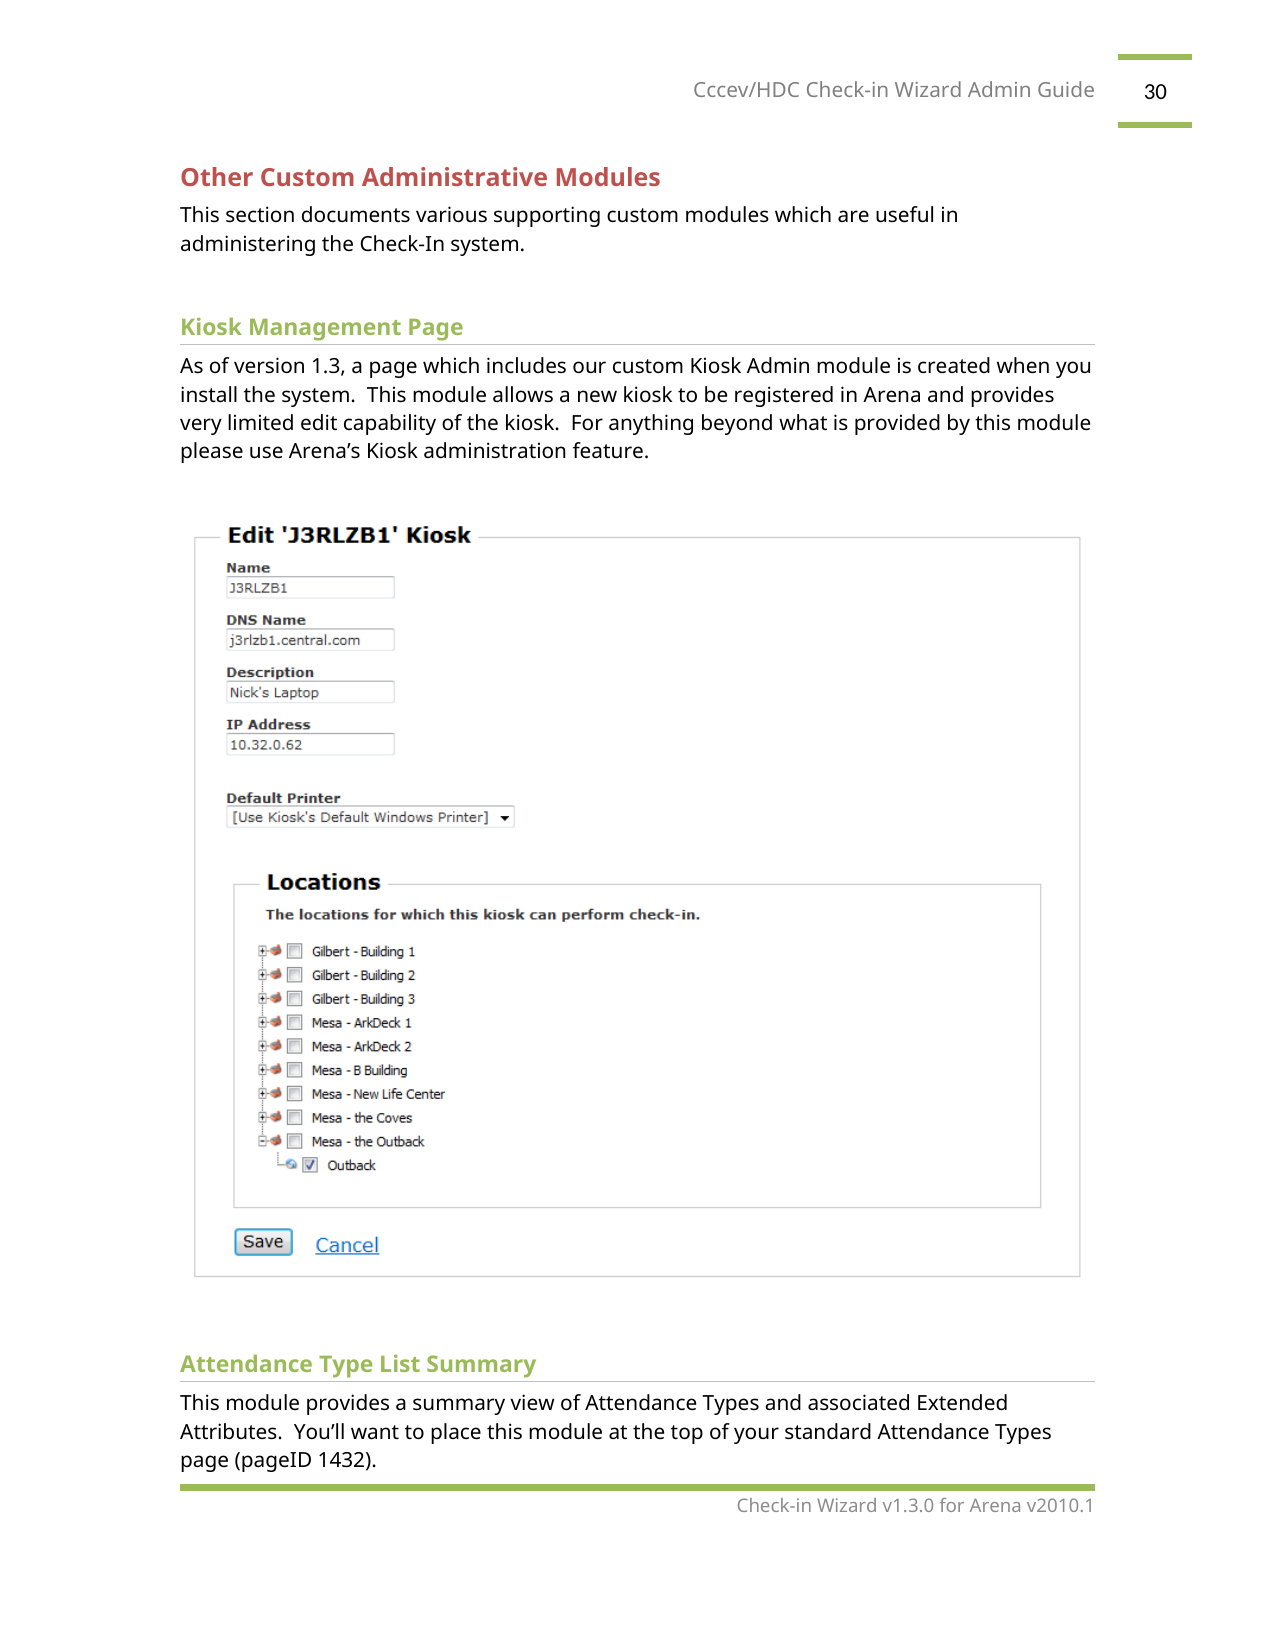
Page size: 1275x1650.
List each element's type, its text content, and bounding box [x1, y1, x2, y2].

subtitle Kiosk Management Page [180, 311, 1095, 344]
text As of version 1.3, a page which includes our custom Kiosk Admin module is created when you install the system. This module allows a new kiosk to be registered in Arena and provides very limited edit capability of the kiosk. For anything beyond what is provided by this module please use Arena’s Kiosk administration feature. [180, 351, 1095, 465]
text This module provides a summary view of Attendance Types and associated Extended Attributes. You’ll want to place this module at the top of your standard Attendance Types page (pageID 1432). [180, 1388, 1095, 1474]
text This section documents various supporting custom modules which are useful in administering the Check-In system. [180, 200, 1095, 257]
subtitle Other Custom Administrative Modules [180, 160, 1095, 194]
subtitle Attendance Type List Summary [180, 1348, 1095, 1381]
picture [180, 493, 1095, 1295]
